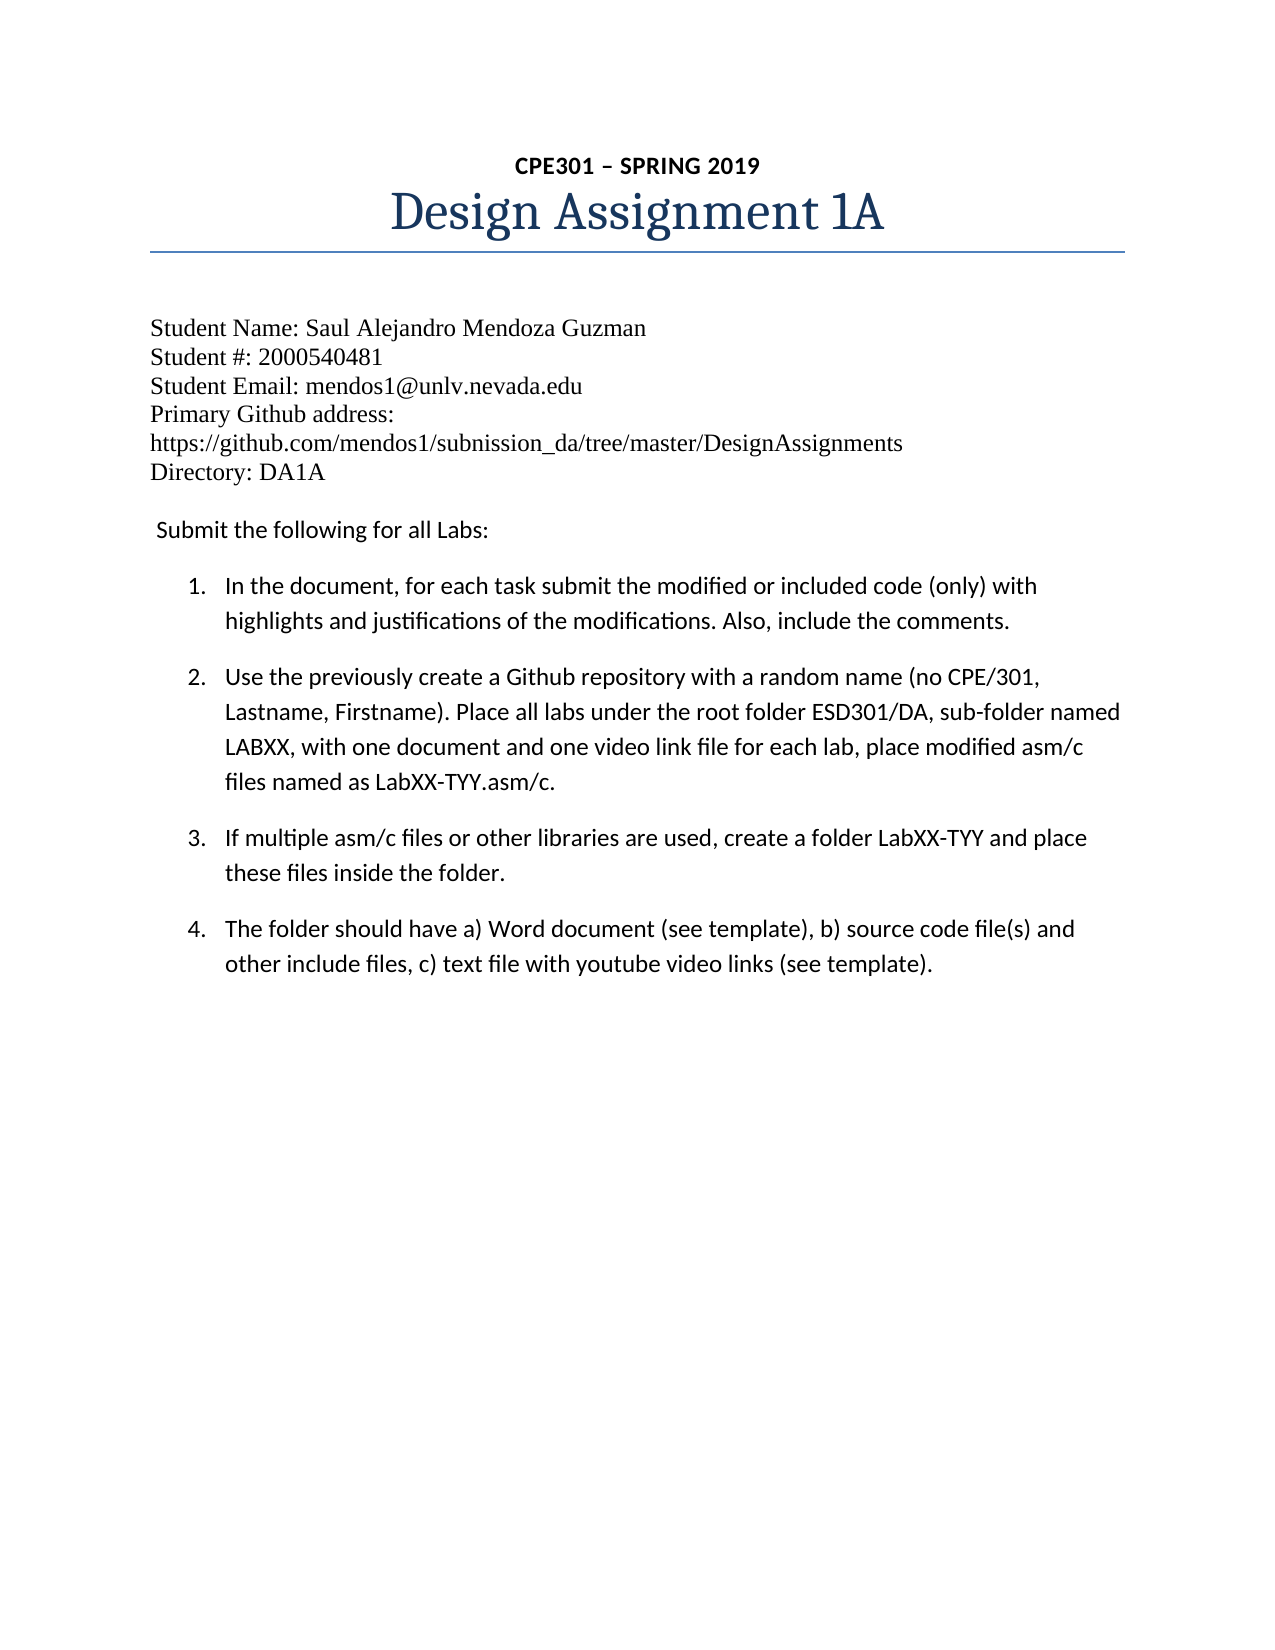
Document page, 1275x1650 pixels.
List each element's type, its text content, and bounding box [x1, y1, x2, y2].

text Submit the following for all Labs: [150, 514, 1125, 545]
text Student #: 2000540481 [150, 342, 1125, 371]
text Student Email: mendos1@unlv.nevada.edu [150, 371, 1125, 399]
text Primary Github address: https://github.com/mendos1/subnission_da/tree/master/DesignAssignments [150, 399, 1125, 457]
list If multiple asm/c files or other libraries are used, create a folder LabXX-TYY and place these files inside the folder. [187, 822, 1125, 887]
list Use the previously create a Github repository with a random name (no CPE/301, Lastname, Firstname). Place all labs under the root folder ESD301/DA, sub-folder named LABXX, with one document and one video link file for each lab, place modified asm/c files named as LabXX-TYY.asm/c. [187, 661, 1125, 797]
list The folder should have a) Word document (see template), b) source code file(s) and other include files, c) text file with youtube video links (see template). [187, 913, 1125, 978]
text CPE301 – SPRING 2019 [150, 150, 1125, 181]
title Design Assignment 1A [150, 181, 1125, 251]
list In the document, for each task submit the modified or included code (only) with highlights and justifications of the modifications. Also, include the comments. [187, 570, 1125, 636]
text Directory: DA1A [150, 457, 1125, 486]
text Student Name: Saul Alejandro Mendoza Guzman [150, 313, 1125, 342]
